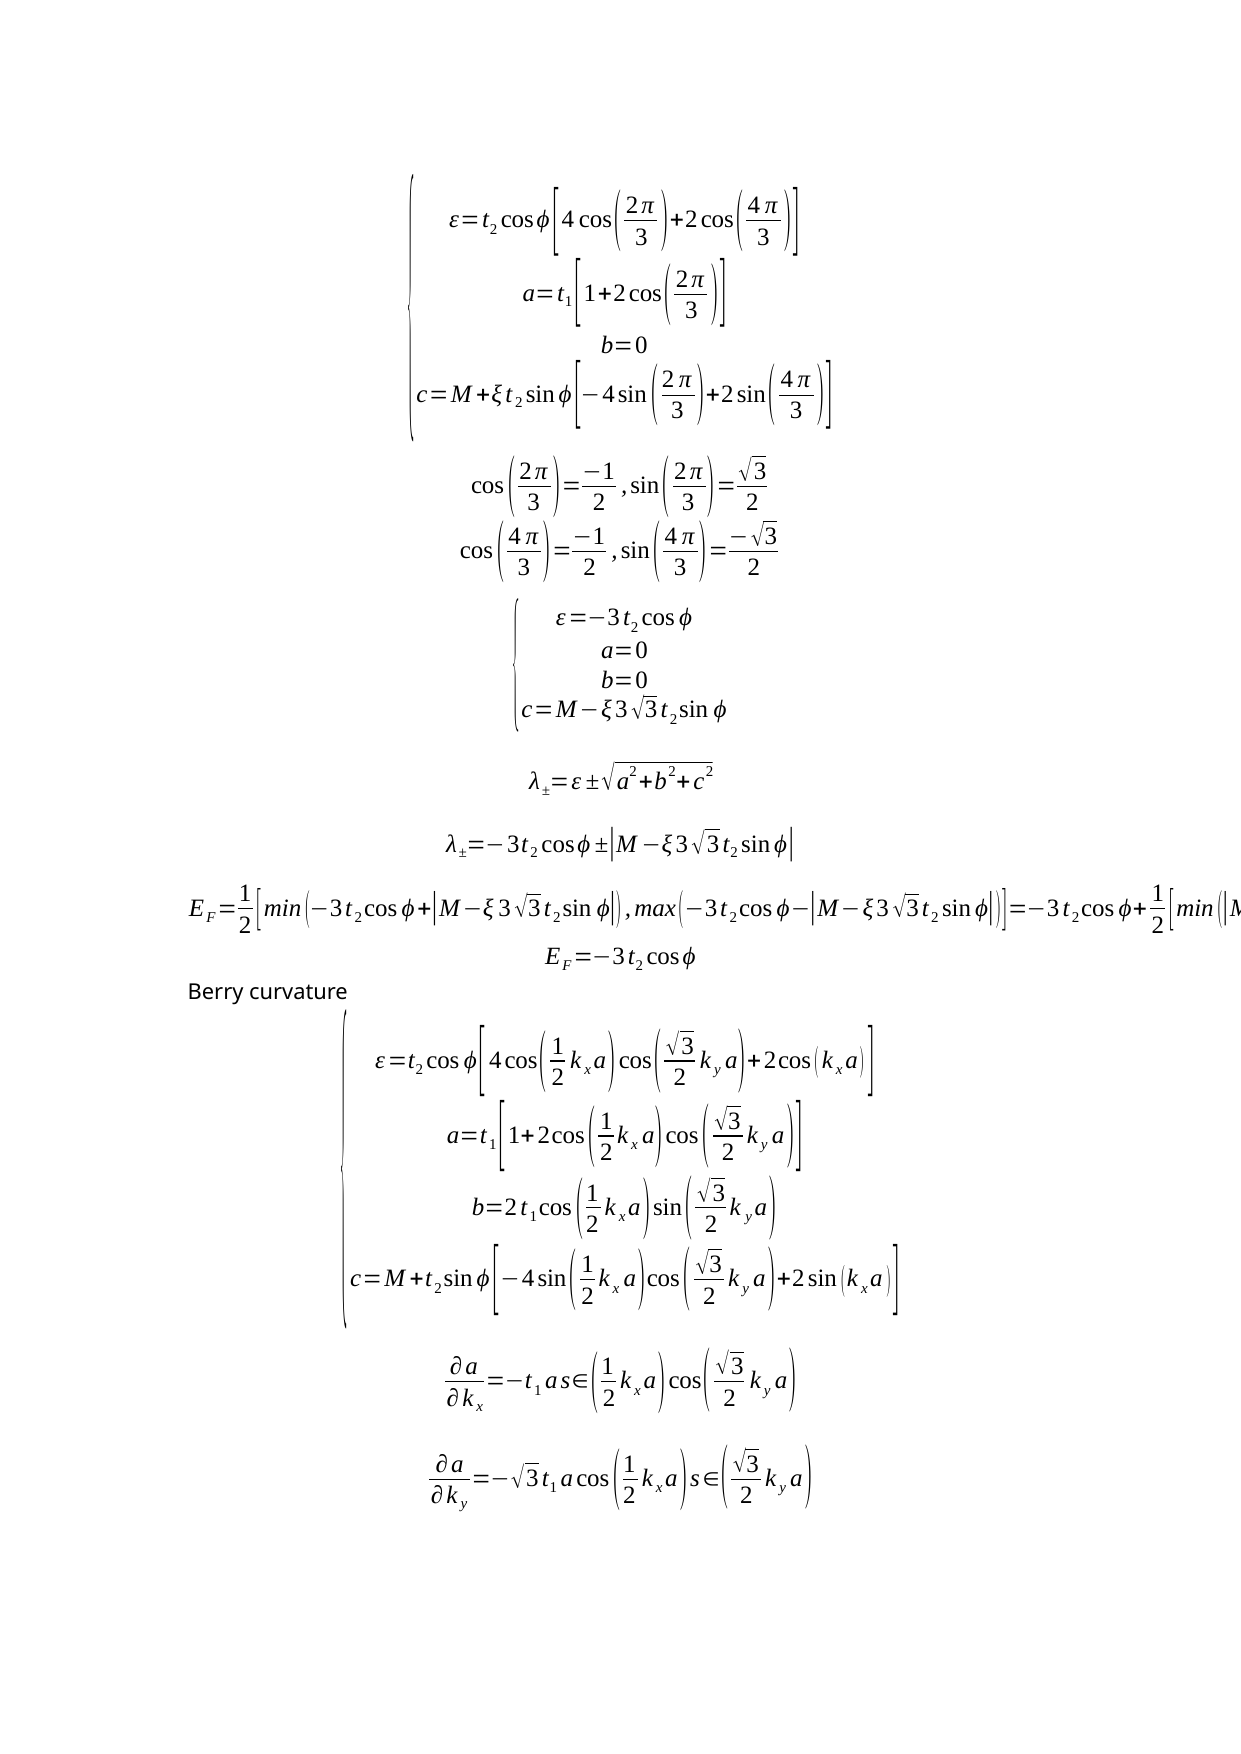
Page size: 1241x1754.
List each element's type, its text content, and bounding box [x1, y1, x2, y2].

text Berry curvature [187, 974, 1053, 1007]
